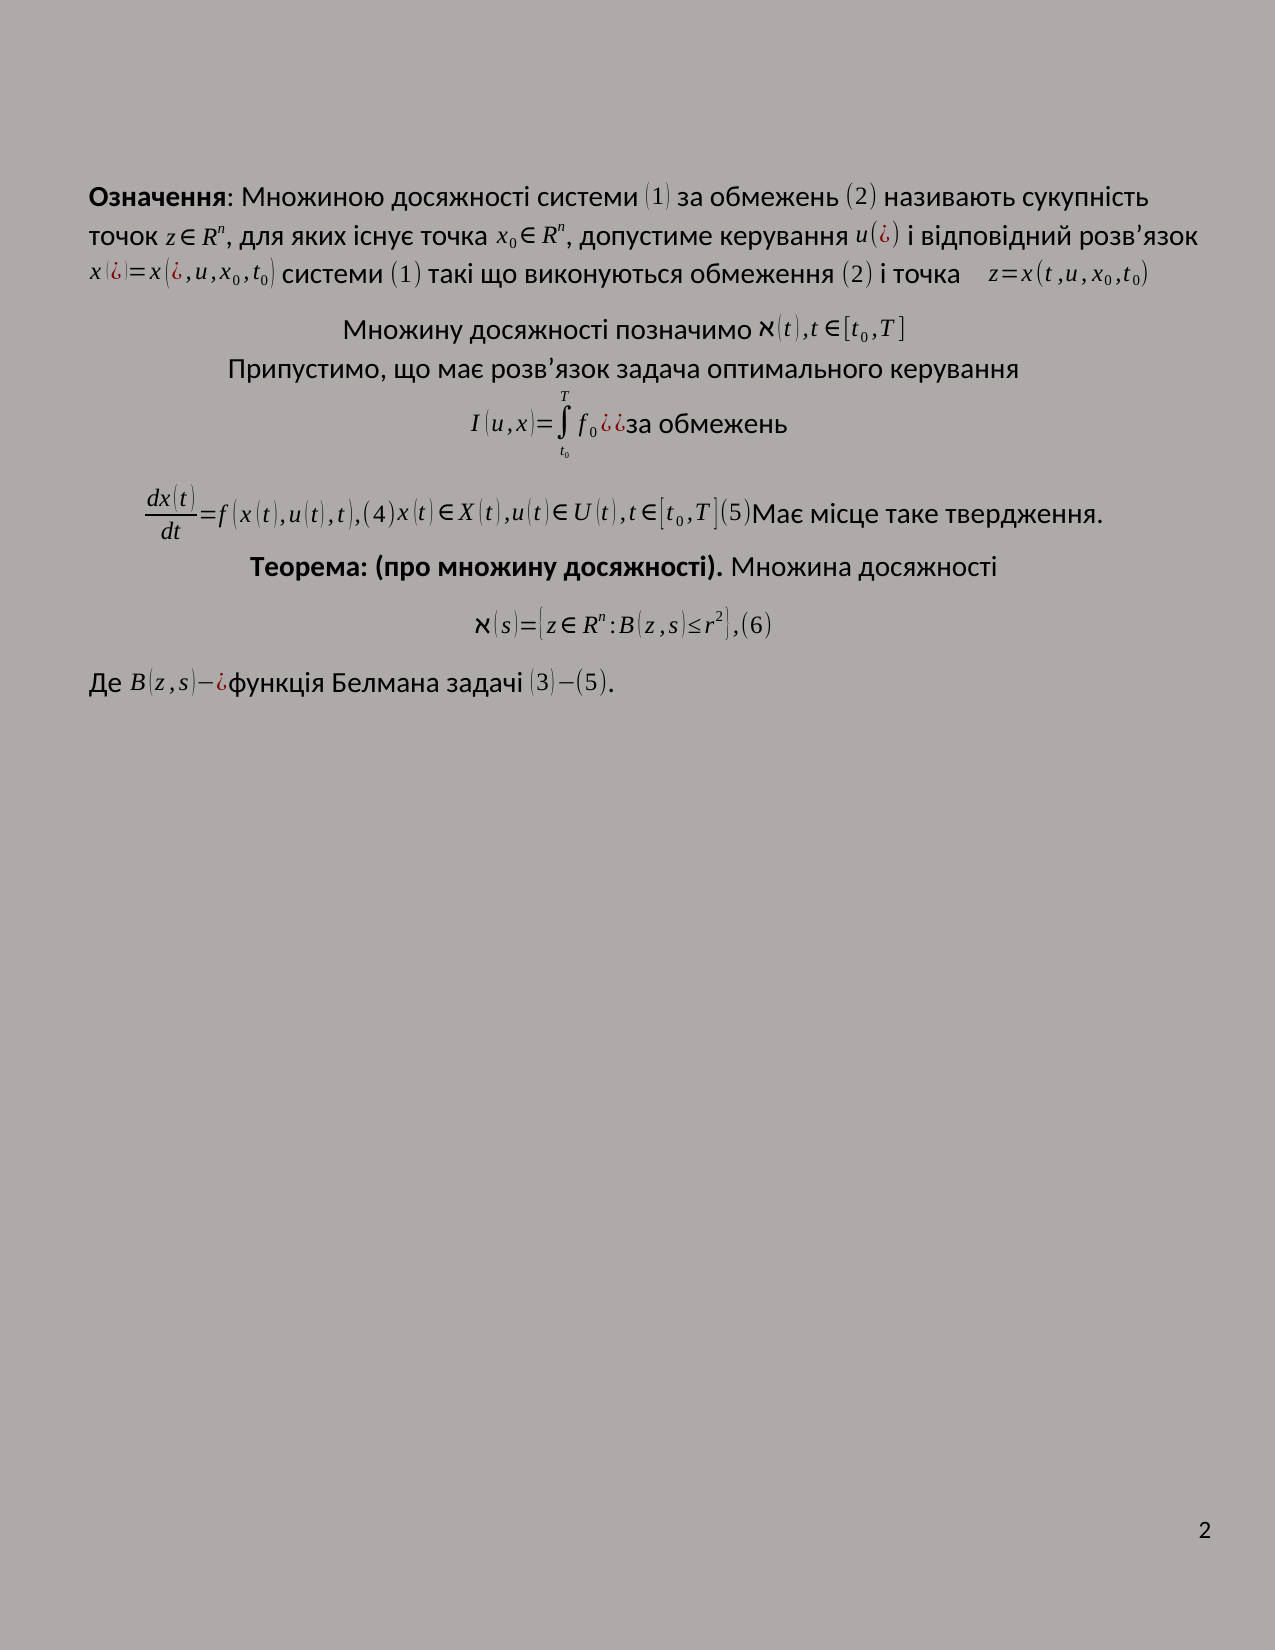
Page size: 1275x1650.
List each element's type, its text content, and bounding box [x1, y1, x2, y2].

text Означення: Множиною досяжності системи за обмежень називають сукупність точок , для яких існує точка , допустиме керування і відповідний розв’язок системи такі що виконуються обмеження і точка [89, 140, 1211, 292]
text Де функція Белмана задачі . [89, 664, 1159, 772]
text Множину досяжності позначимо Припустимо, що має розв’язок задача оптимального керування за обмежень [89, 311, 1159, 461]
text Має місце таке твердження. Теорема: (про множину досяжності). Множина досяжності [89, 483, 1159, 583]
